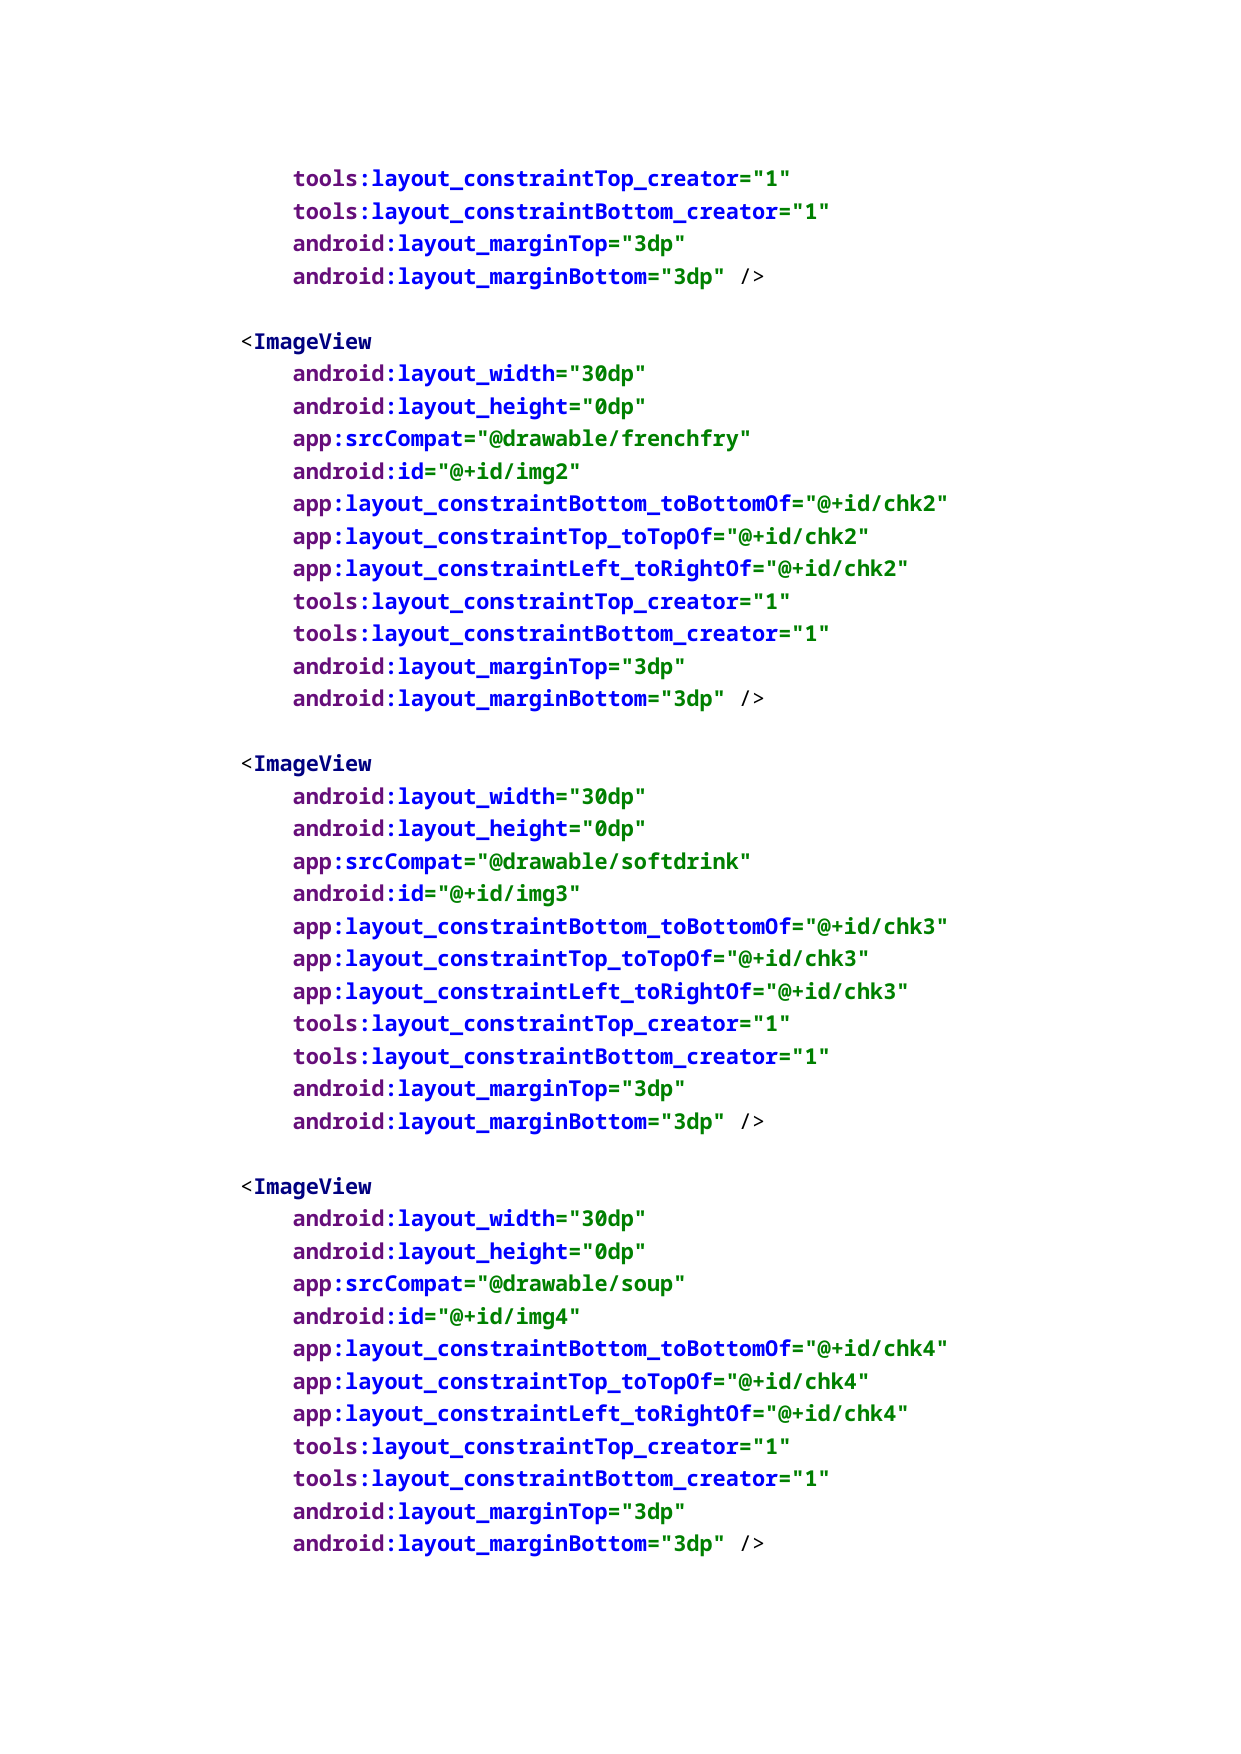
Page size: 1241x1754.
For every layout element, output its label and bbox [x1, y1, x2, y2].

text [187, 162, 1053, 1559]
